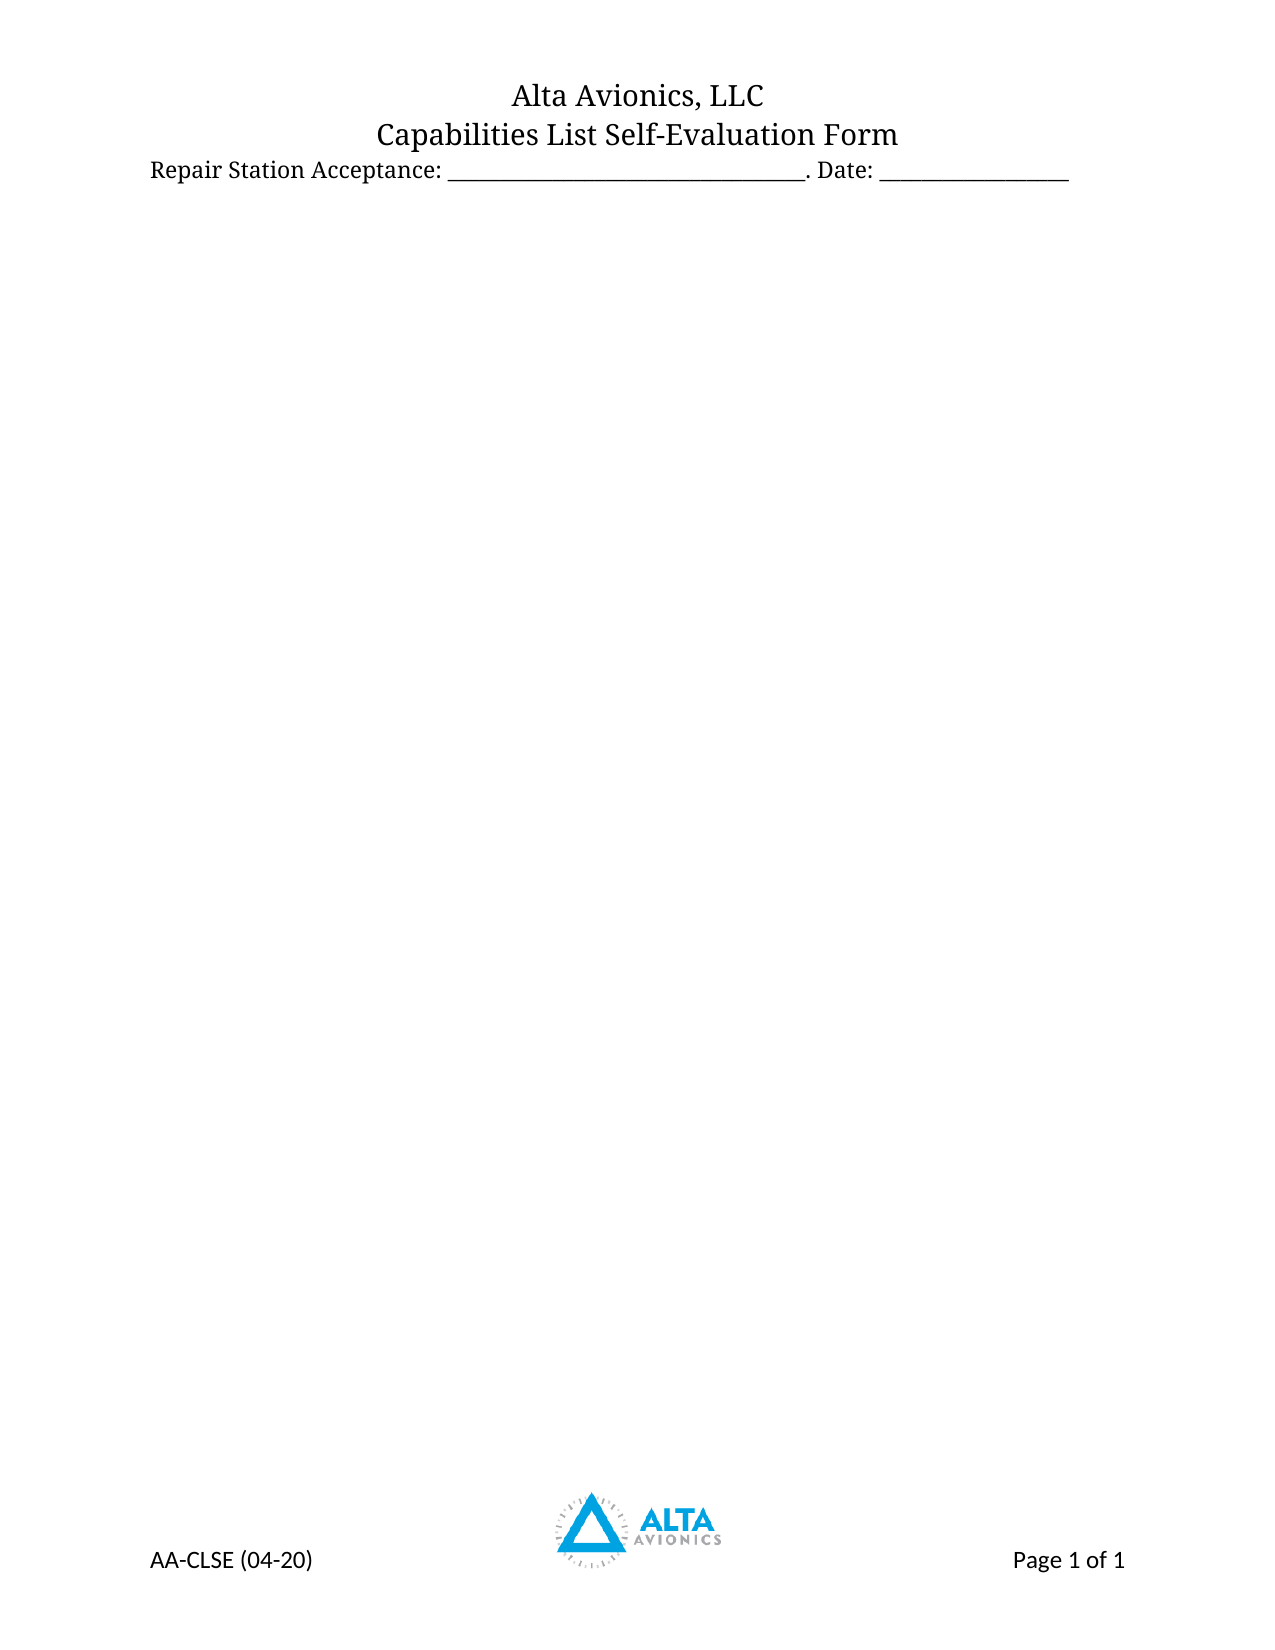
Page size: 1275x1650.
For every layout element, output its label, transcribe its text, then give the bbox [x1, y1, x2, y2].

picture [553, 1489, 722, 1569]
text Repair Station Acceptance: __________________________________. Date: __________________ [150, 154, 1125, 186]
